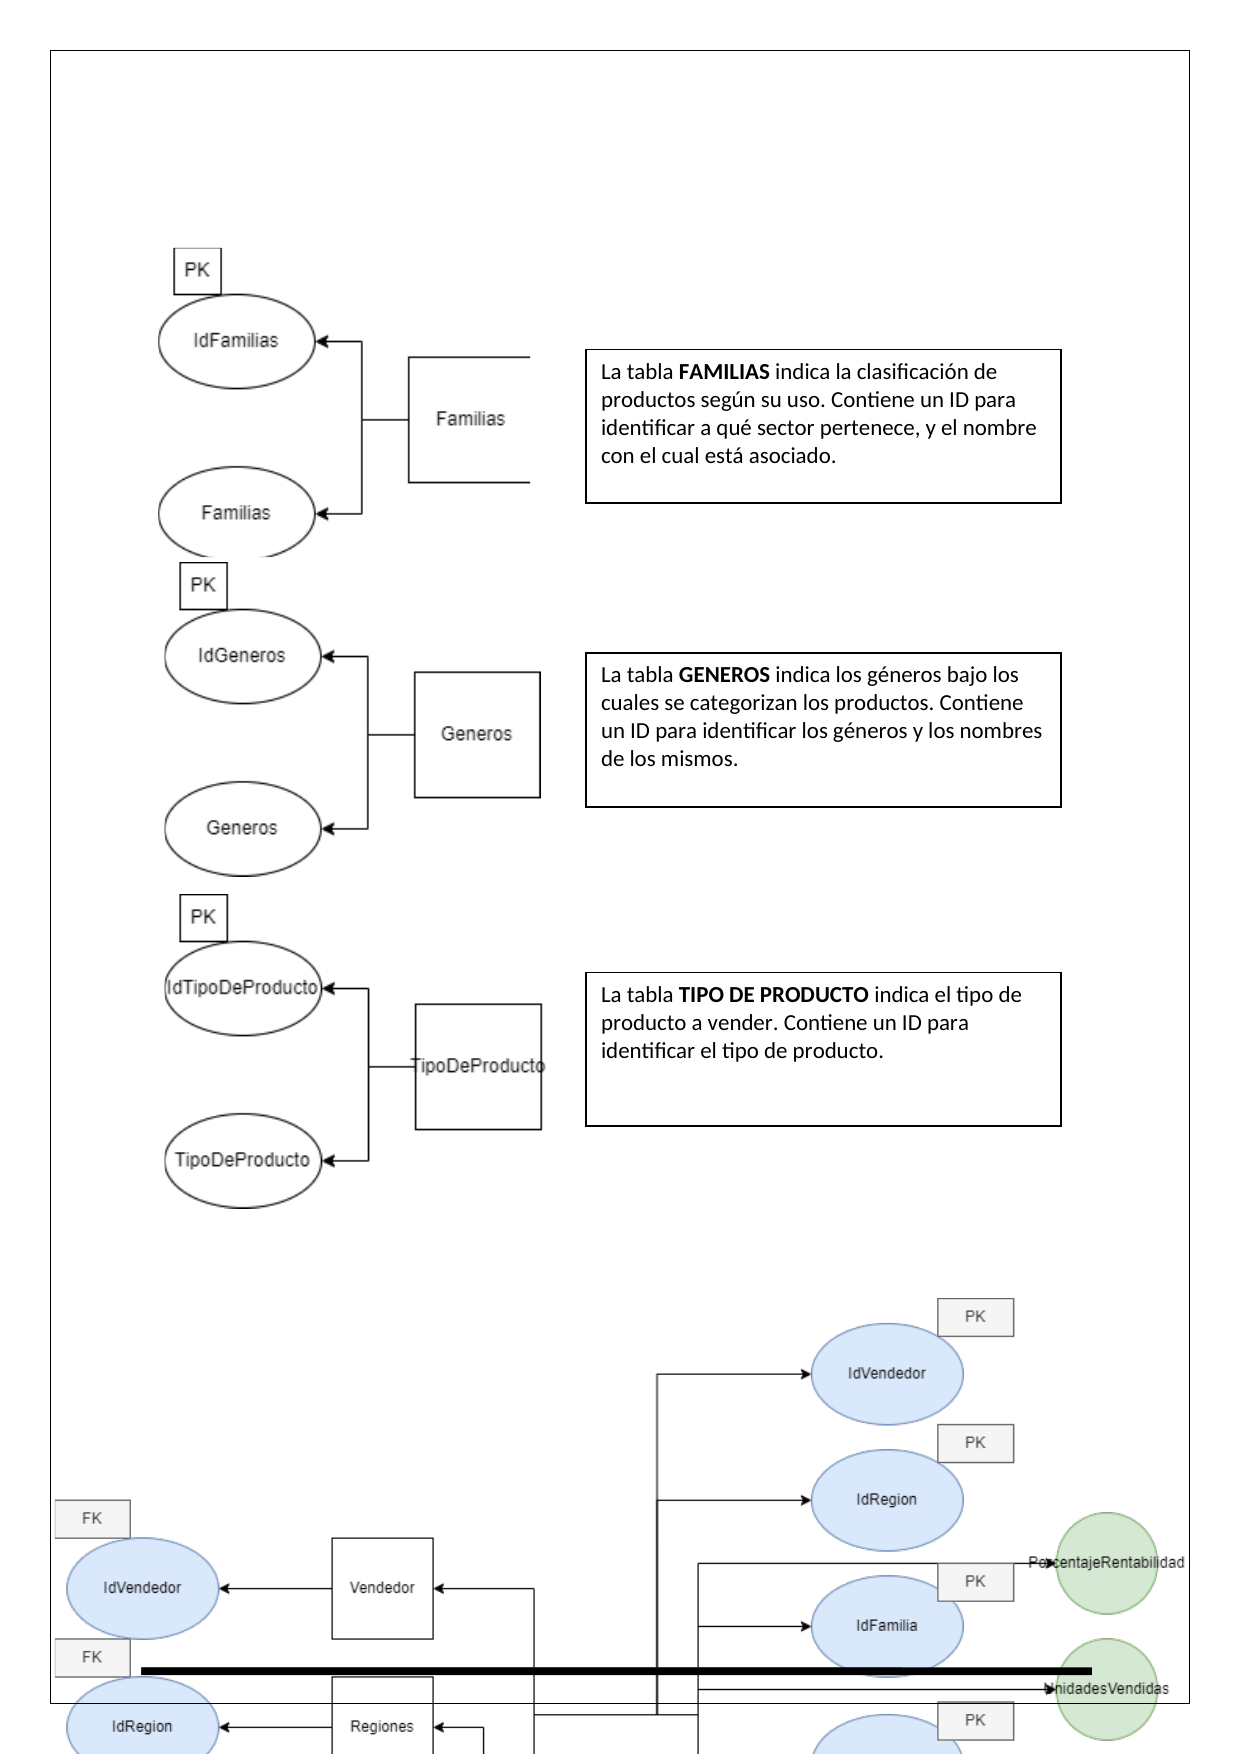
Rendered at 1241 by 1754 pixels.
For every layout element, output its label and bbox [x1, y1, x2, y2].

picture [164, 562, 541, 877]
picture [164, 894, 547, 1209]
picture [54, 1704, 1186, 1754]
picture [54, 1298, 1186, 1703]
picture [158, 247, 531, 558]
